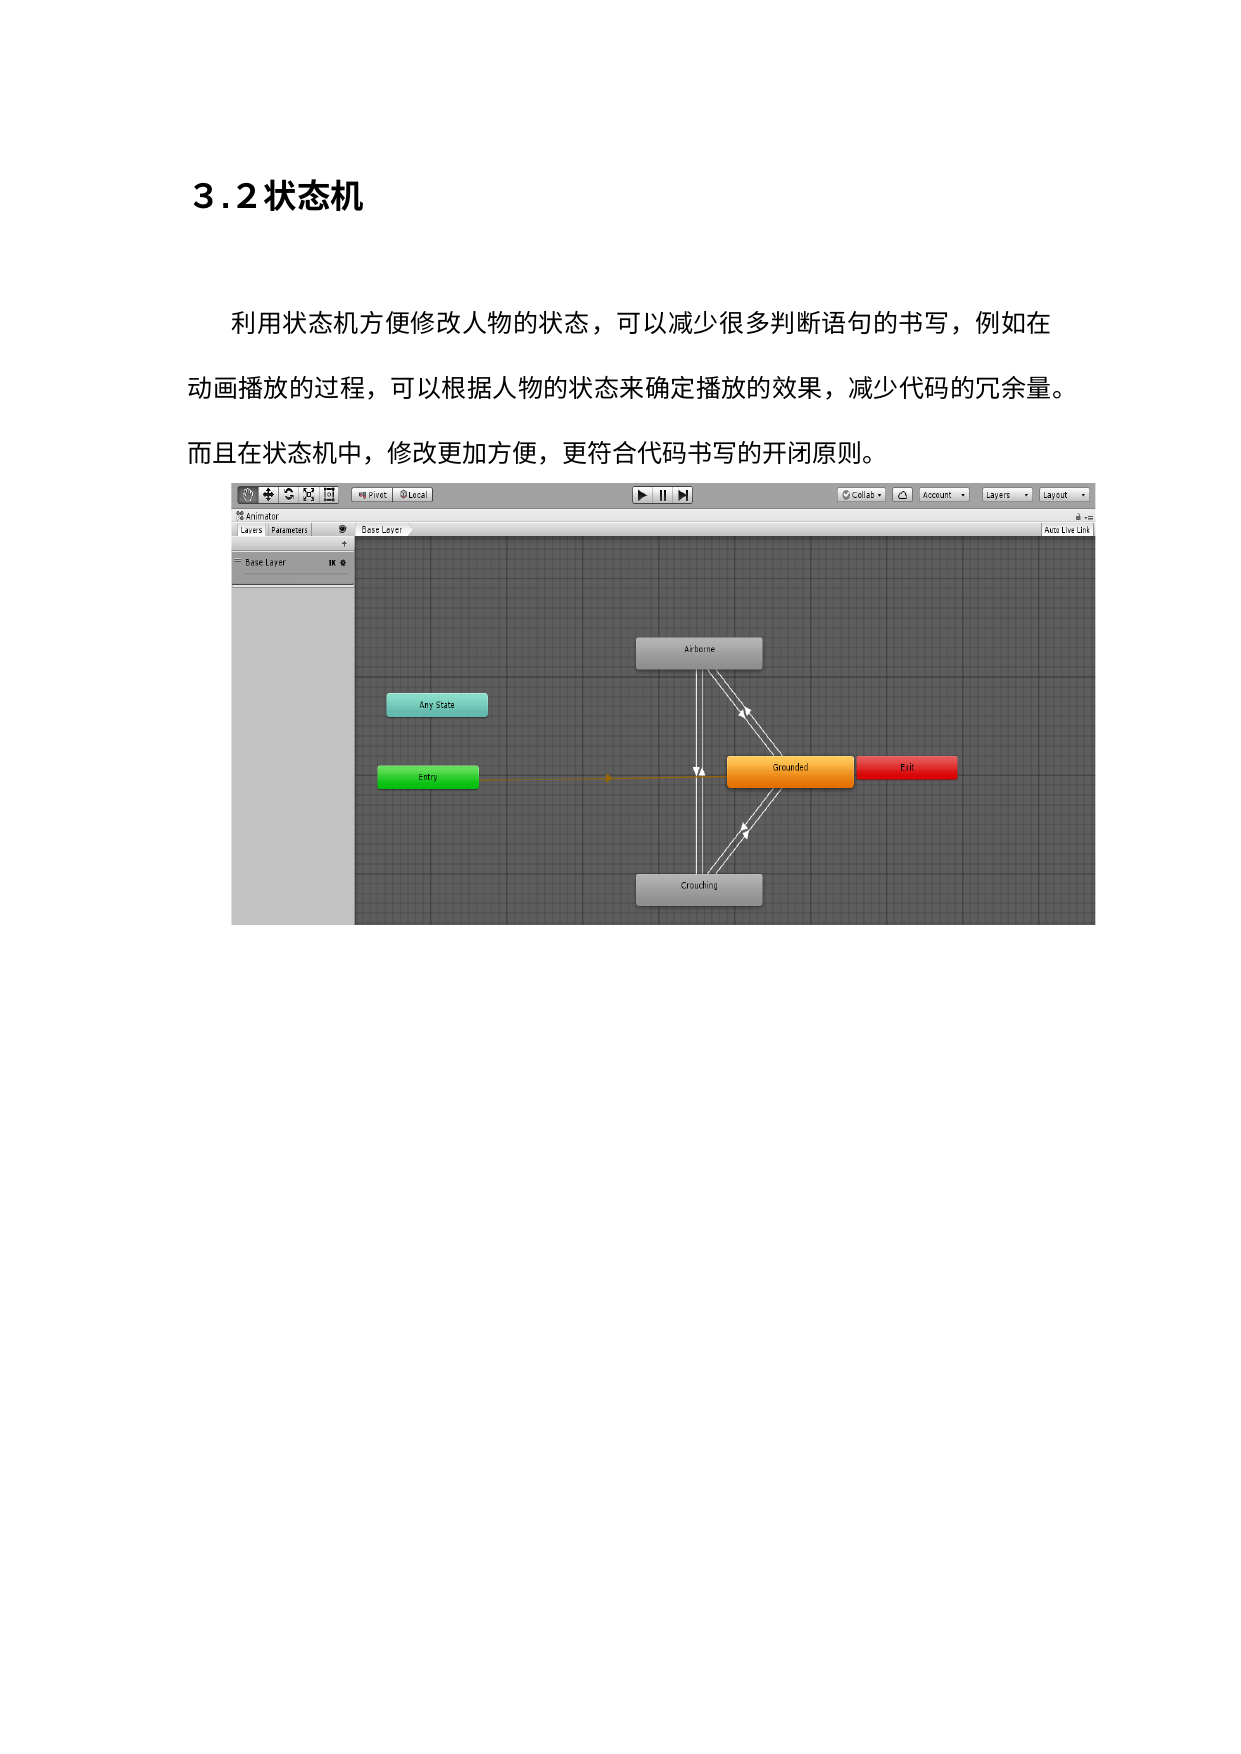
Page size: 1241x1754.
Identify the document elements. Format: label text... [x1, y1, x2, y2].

picture [231, 483, 1096, 925]
subtitle ３.２状态机 [187, 162, 1053, 227]
text 利用状态机方便修改人物的状态，可以减少很多判断语句的书写，例如在动画播放的过程，可以根据人物的状态来确定播放的效果，减少代码的冗余量。而且在状态机中，修改更加方便，更符合代码书写的开闭原则。 [187, 289, 1053, 484]
